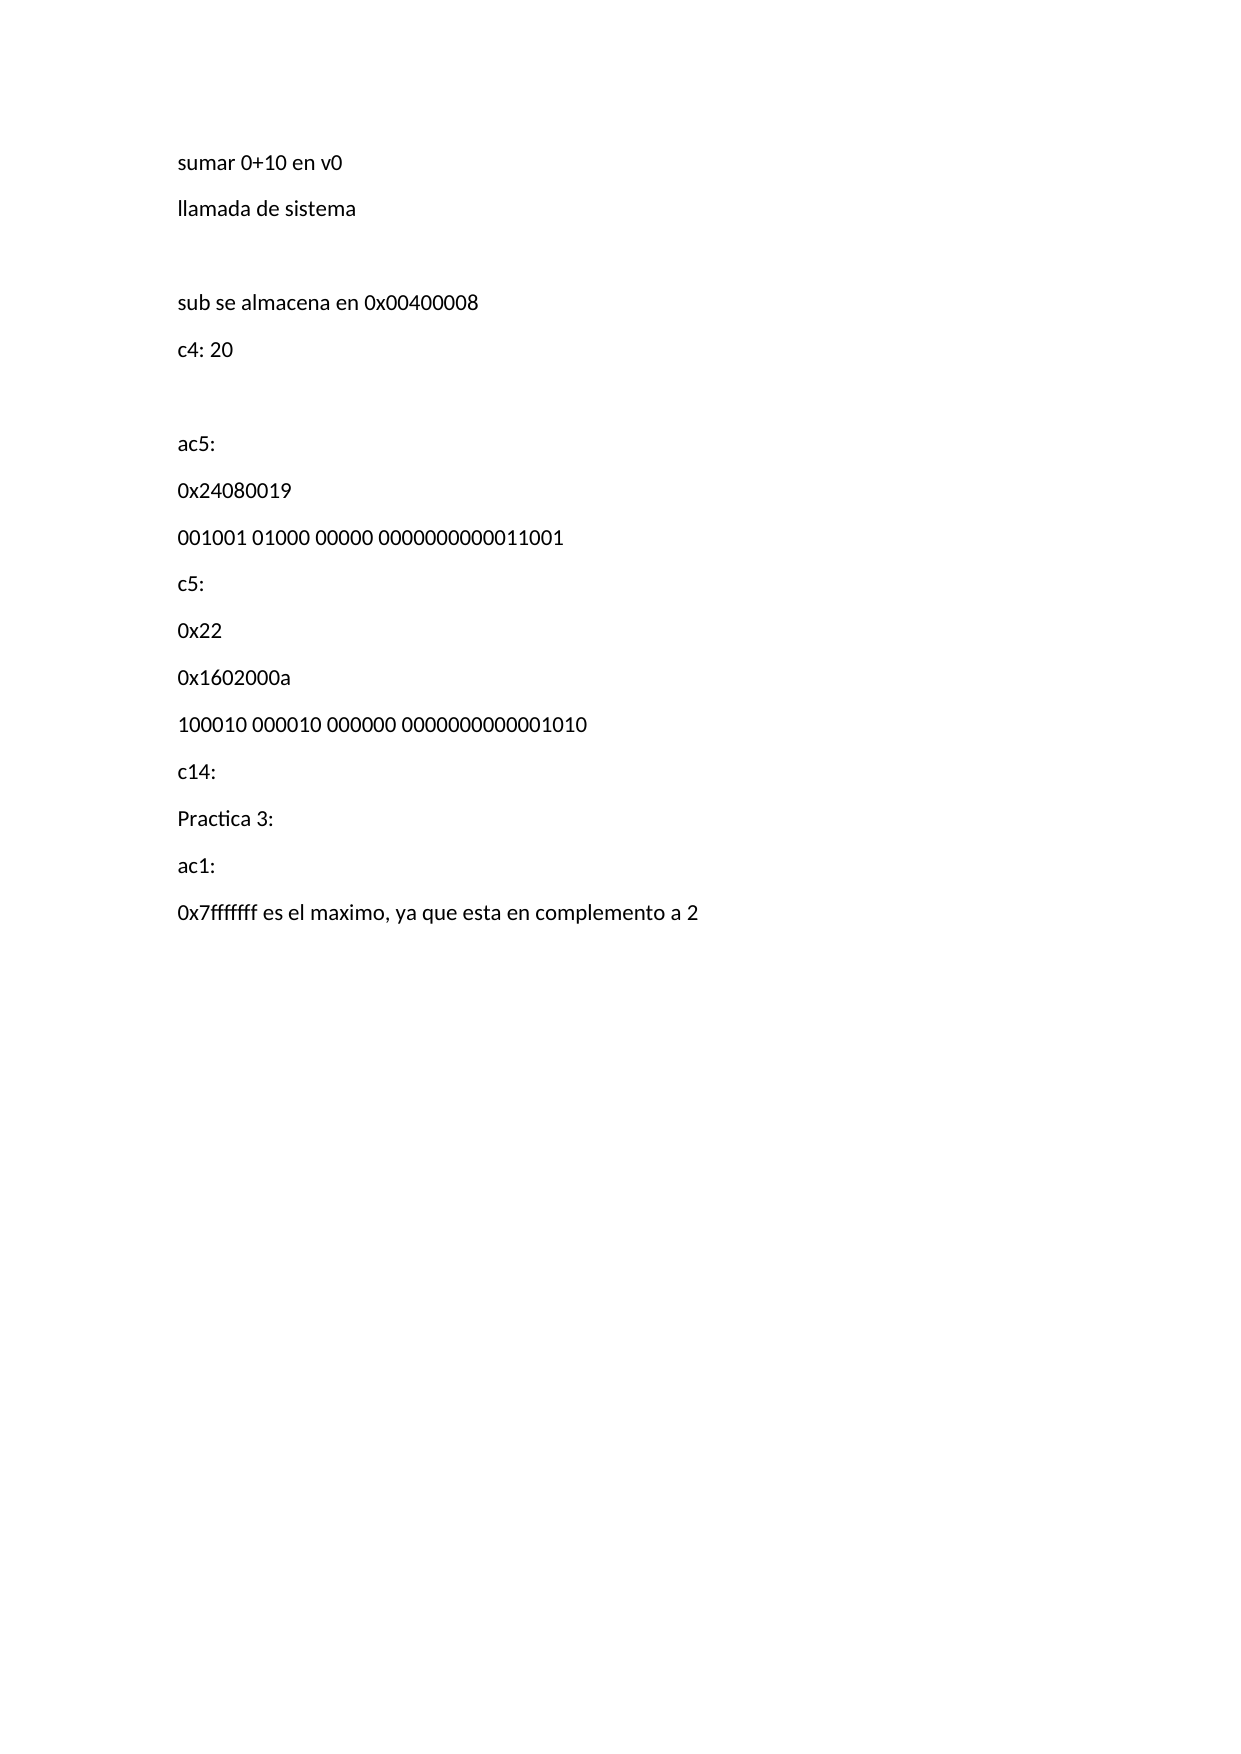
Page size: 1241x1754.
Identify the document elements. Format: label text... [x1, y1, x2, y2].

text ac1: [177, 851, 1063, 879]
text 0x22 [177, 616, 1063, 644]
text c4: 20 [177, 335, 1063, 363]
text 100010 000010 000000 0000000000001010 [177, 710, 1063, 738]
text 0x1602000a [177, 663, 1063, 691]
text 0x7fffffff es el maximo, ya que esta en complemento a 2 [177, 898, 1063, 926]
text ac5: [177, 429, 1063, 457]
text llamada de sistema [177, 194, 1063, 222]
text c5: [177, 569, 1063, 597]
text 0x24080019 [177, 476, 1063, 504]
text Practica 3: [177, 804, 1063, 832]
text sumar 0+10 en v0 [177, 148, 1063, 176]
text c14: [177, 757, 1063, 785]
text 001001 01000 00000 0000000000011001 [177, 523, 1063, 551]
text sub se almacena en 0x00400008 [177, 288, 1063, 316]
